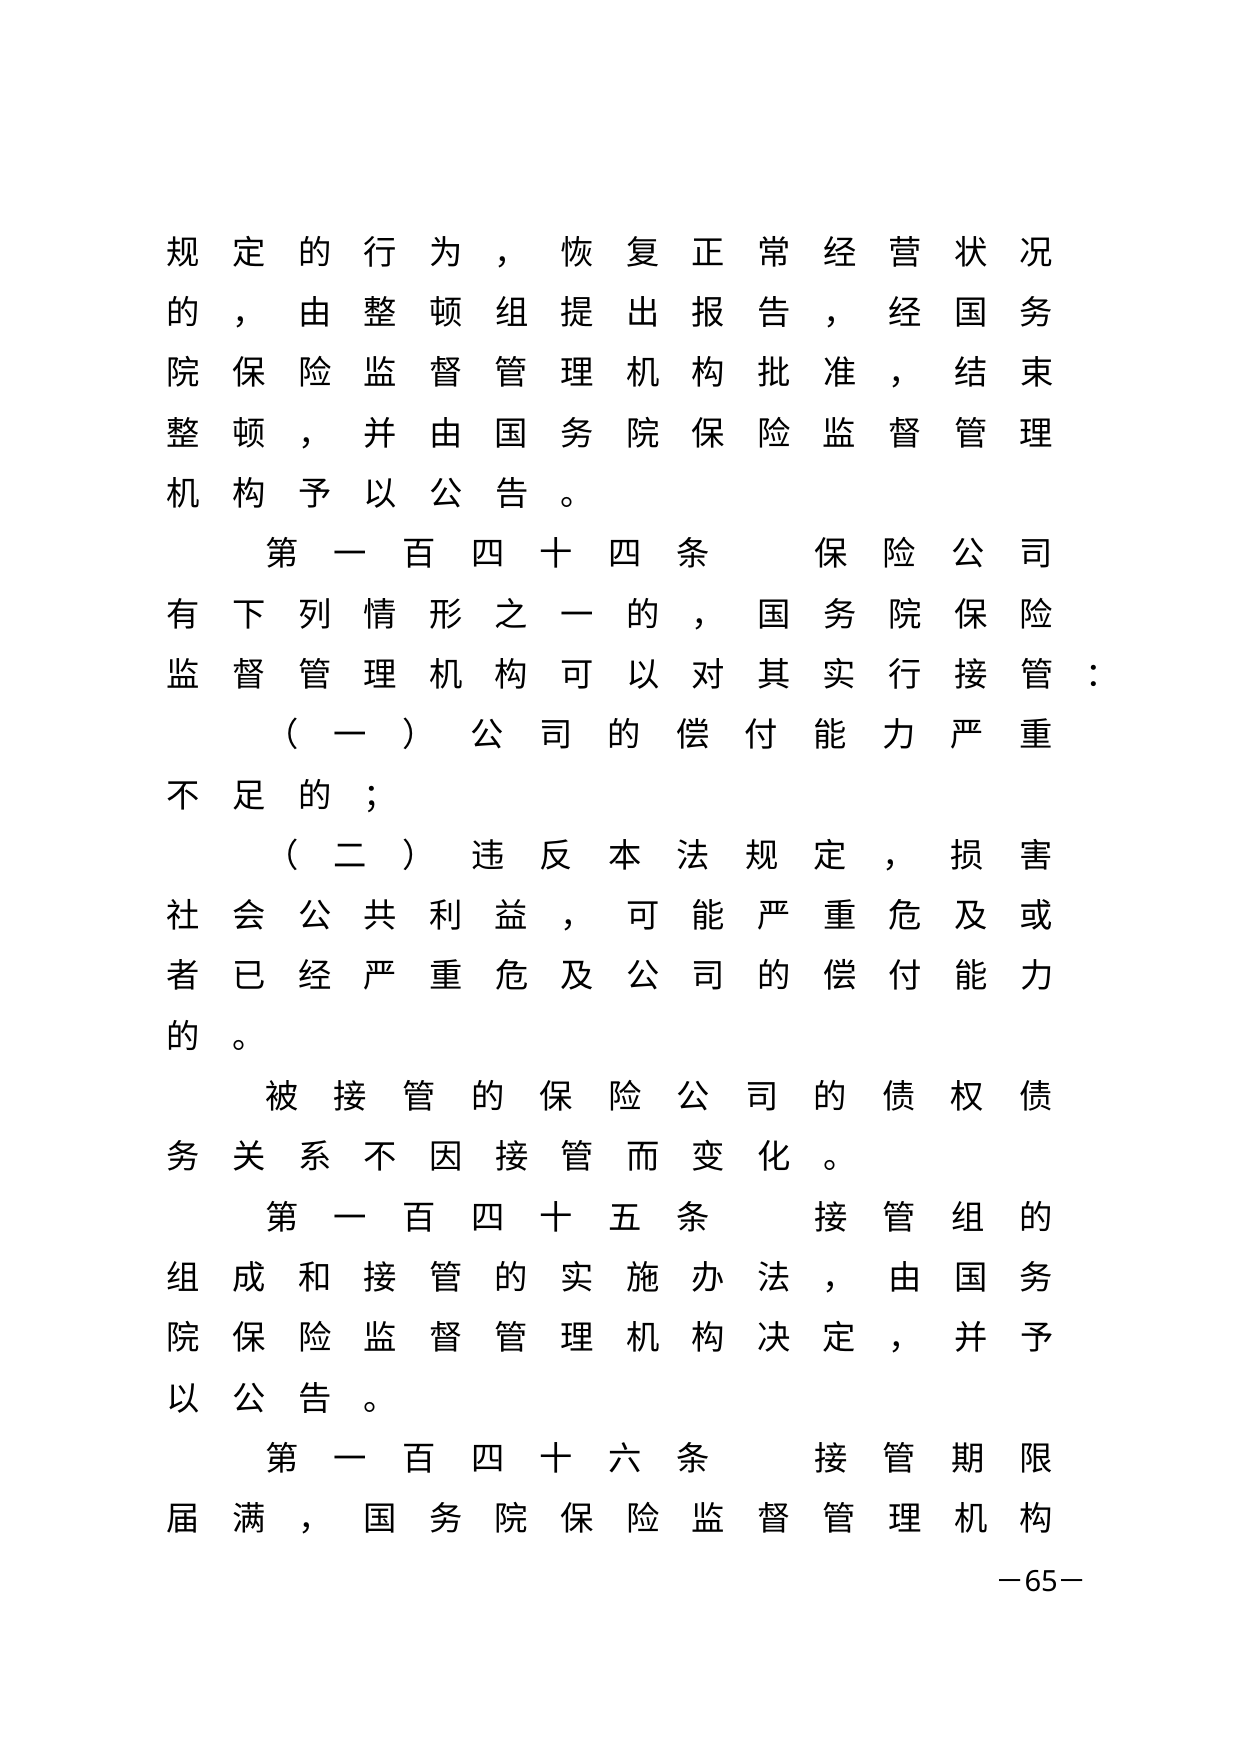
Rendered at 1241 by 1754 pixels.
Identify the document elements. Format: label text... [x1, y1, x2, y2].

text 第一百四十四条 保险公司有下列情形之一的，国务院保险监督管理机构可以对其实行接管： [167, 521, 1085, 702]
text （一）公司的偿付能力严重不足的； [167, 702, 1085, 823]
text 第一百四十三条 被整顿保险公司经整顿已纠正其违反本法规定的行为，恢复正常经营状况的，由整顿组提出报告，经国务院保险监督管理机构批准，结束整顿，并由国务院保险监督管理机构予以公告。 [167, 219, 1085, 521]
text （二）违反本法规定，损害社会公共利益，可能严重危及或者已经严重危及公司的偿付能力的。 [167, 823, 1085, 1064]
text 第一百四十六条 接管期限届满，国务院保险监督管理机构可以决定延长接管期限，但接管期限最长不得超过二年。 [167, 1426, 1085, 1546]
text 第一百四十五条 接管组的组成和接管的实施办法，由国务院保险监督管理机构决定，并予以公告。 [167, 1184, 1085, 1426]
text 被接管的保险公司的债权债务关系不因接管而变化。 [167, 1064, 1085, 1184]
